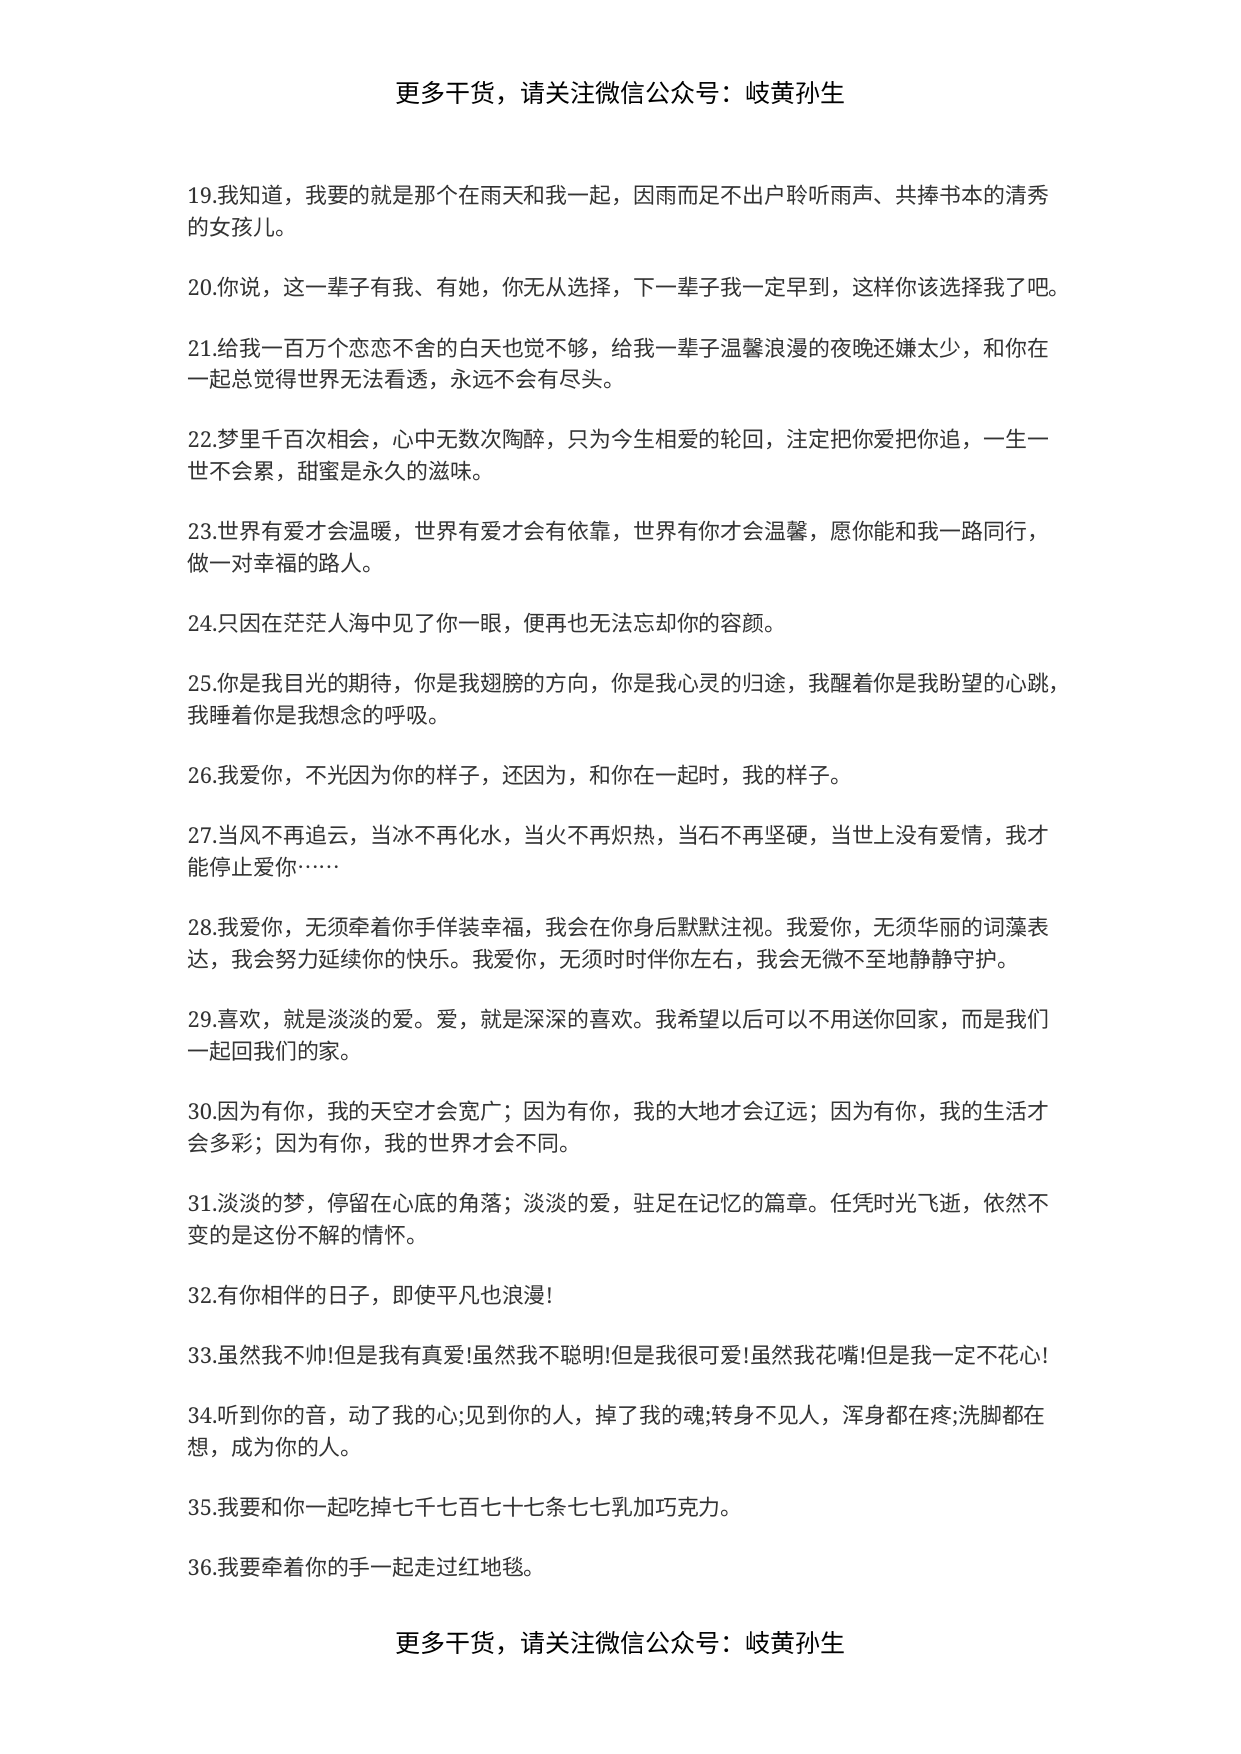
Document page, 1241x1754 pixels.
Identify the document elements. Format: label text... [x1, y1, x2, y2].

text 21.给我一百万个恋恋不舍的白天也觉不够，给我一辈子温馨浪漫的夜晚还嫌太少，和你在一起总觉得世界无法看透，永远不会有尽头。 [187, 331, 1053, 394]
text 36.我要牵着你的手一起走过红地毯。 [187, 1550, 1053, 1582]
text 29.喜欢，就是淡淡的爱。爱，就是深深的喜欢。我希望以后可以不用送你回家，而是我们一起回我们的家。 [187, 1002, 1053, 1066]
text 33.虽然我不帅!但是我有真爱!虽然我不聪明!但是我很可爱!虽然我花嘴!但是我一定不花心! [187, 1338, 1053, 1370]
text 25.你是我目光的期待，你是我翅膀的方向，你是我心灵的归途，我醒着你是我盼望的心跳，我睡着你是我想念的呼吸。 [187, 666, 1053, 730]
text 30.因为有你，我的天空才会宽广；因为有你，我的大地才会辽远；因为有你，我的生活才会多彩；因为有你，我的世界才会不同。 [187, 1094, 1053, 1157]
text 19.我知道，我要的就是那个在雨天和我一起，因雨而足不出户聆听雨声、共捧书本的清秀的女孩儿。 [187, 178, 1053, 242]
text 27.当风不再追云，当冰不再化水，当火不再炽热，当石不再坚硬，当世上没有爱情，我才能停止爱你…… [187, 818, 1053, 882]
text 20.你说，这一辈子有我、有她，你无从选择，下一辈子我一定早到，这样你该选择我了吧。 [187, 270, 1053, 302]
text 28.我爱你，无须牵着你手佯装幸福，我会在你身后默默注视。我爱你，无须华丽的词藻表达，我会努力延续你的快乐。我爱你，无须时时伴你左右，我会无微不至地静静守护。 [187, 910, 1053, 974]
text 23.世界有爱才会温暖，世界有爱才会有依靠，世界有你才会温馨，愿你能和我一路同行，做一对幸福的路人。 [187, 514, 1053, 578]
text 26.我爱你，不光因为你的样子，还因为，和你在一起时，我的样子。 [187, 758, 1053, 790]
text 35.我要和你一起吃掉七千七百七十七条七七乳加巧克力。 [187, 1490, 1053, 1522]
text 24.只因在茫茫人海中见了你一眼，便再也无法忘却你的容颜。 [187, 606, 1053, 638]
text 22.梦里千百次相会，心中无数次陶醉，只为今生相爱的轮回，注定把你爱把你追，一生一世不会累，甜蜜是永久的滋味。 [187, 422, 1053, 486]
text 31.淡淡的梦，停留在心底的角落；淡淡的爱，驻足在记忆的篇章。任凭时光飞逝，依然不变的是这份不解的情怀。 [187, 1186, 1053, 1249]
text 32.有你相伴的日子，即使平凡也浪漫! [187, 1278, 1053, 1309]
text 34.听到你的音，动了我的心;见到你的人，掉了我的魂;转身不见人，浑身都在疼;洗脚都在想，成为你的人。 [187, 1398, 1053, 1462]
